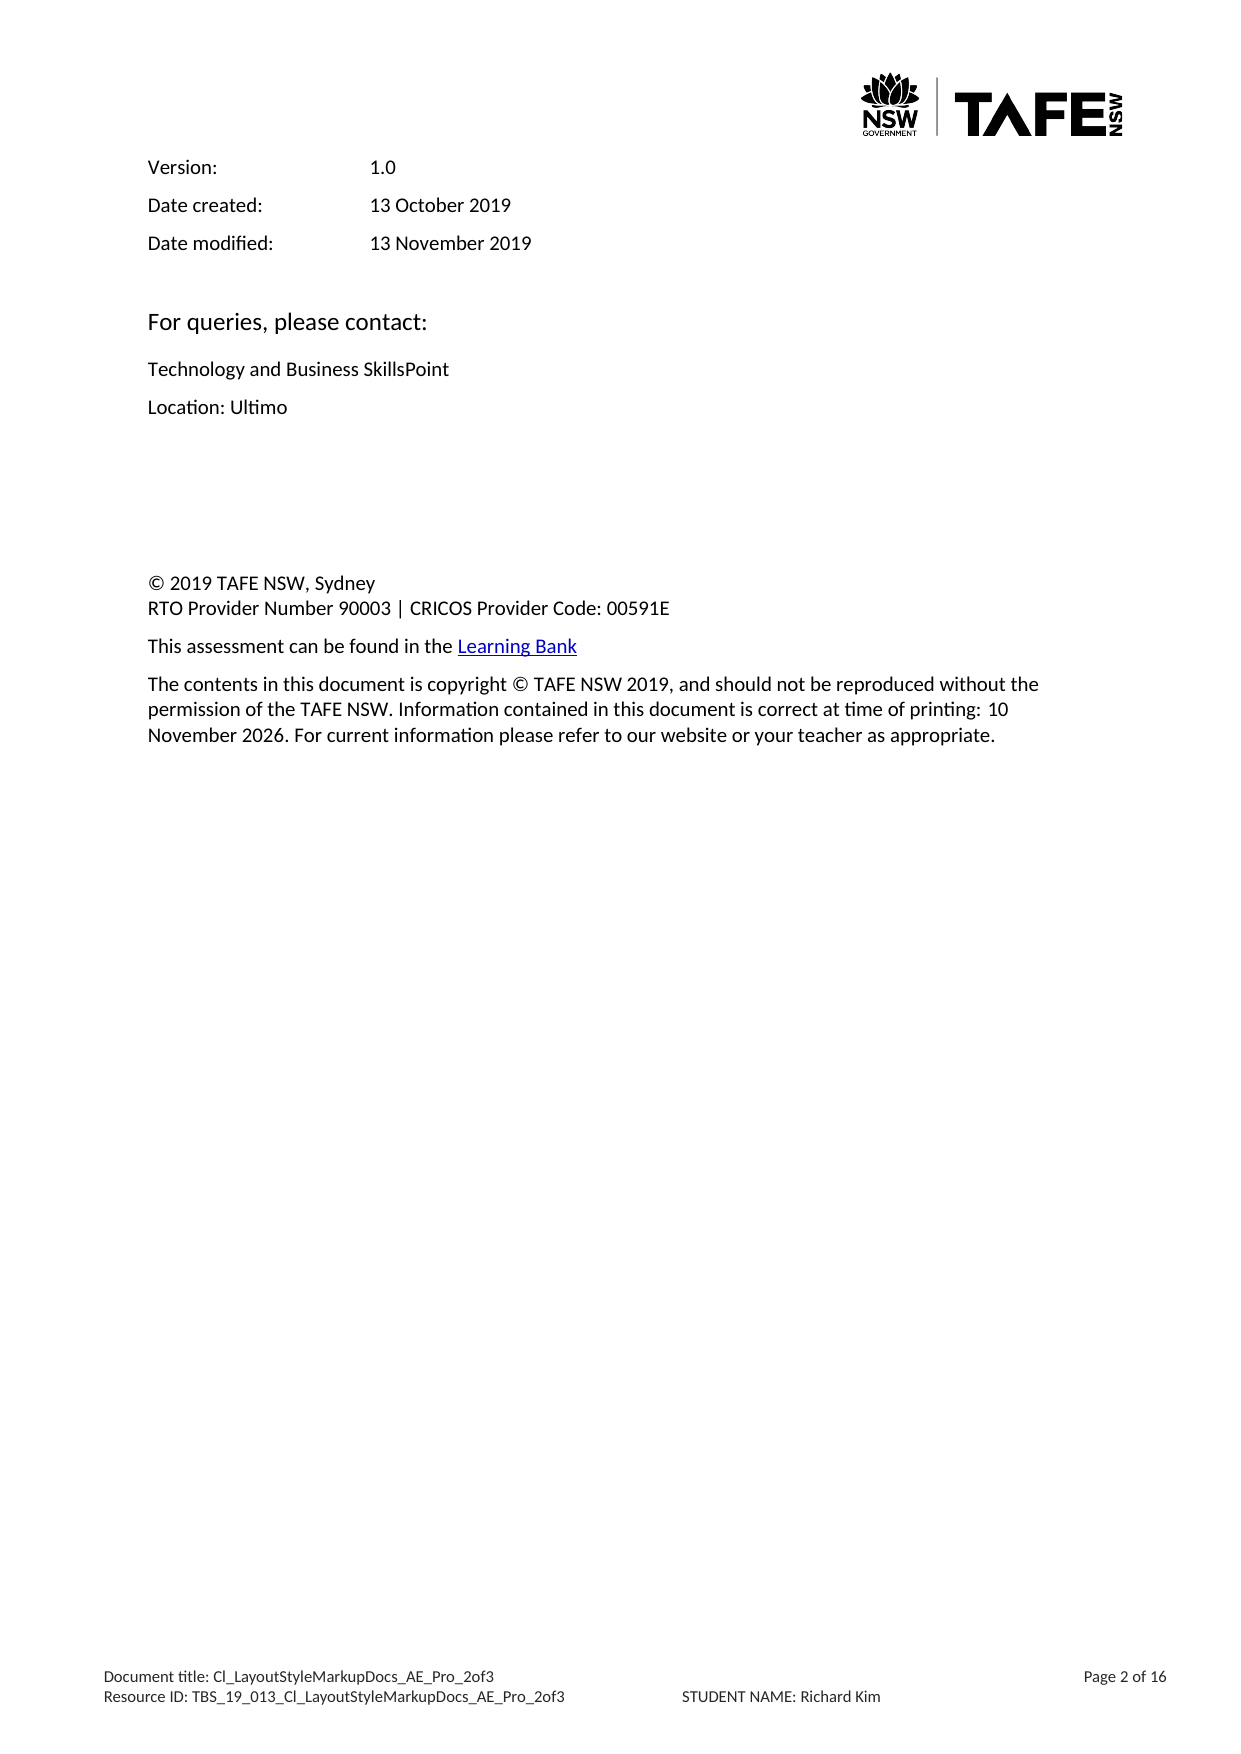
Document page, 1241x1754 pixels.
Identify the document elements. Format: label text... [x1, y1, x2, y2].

text © 2019 TAFE NSW, Sydney RTO Provider Number 90003 | CRICOS Provider Code: 00591E [148, 570, 1092, 621]
text Date created: 13 October 2019 [148, 192, 1092, 217]
text Version: 1.0 [148, 154, 1092, 179]
text This assessment can be found in the Learning Bank [148, 633, 1092, 658]
text Technology and Business SkillsPoint [148, 356, 1092, 382]
picture [861, 71, 1123, 137]
text The contents in this document is copyright © TAFE NSW 2019, and should not be reproduced without the permission of the TAFE NSW. Information contained in this document is correct at time of printing: 8 June 2021. For current information please refer to our website or your teacher as appropriate. [148, 671, 1092, 747]
text Location: Ultimo [148, 394, 1092, 420]
text For queries, please contact: [148, 306, 1092, 336]
text Date modified: 13 November 2019 [148, 230, 1092, 255]
